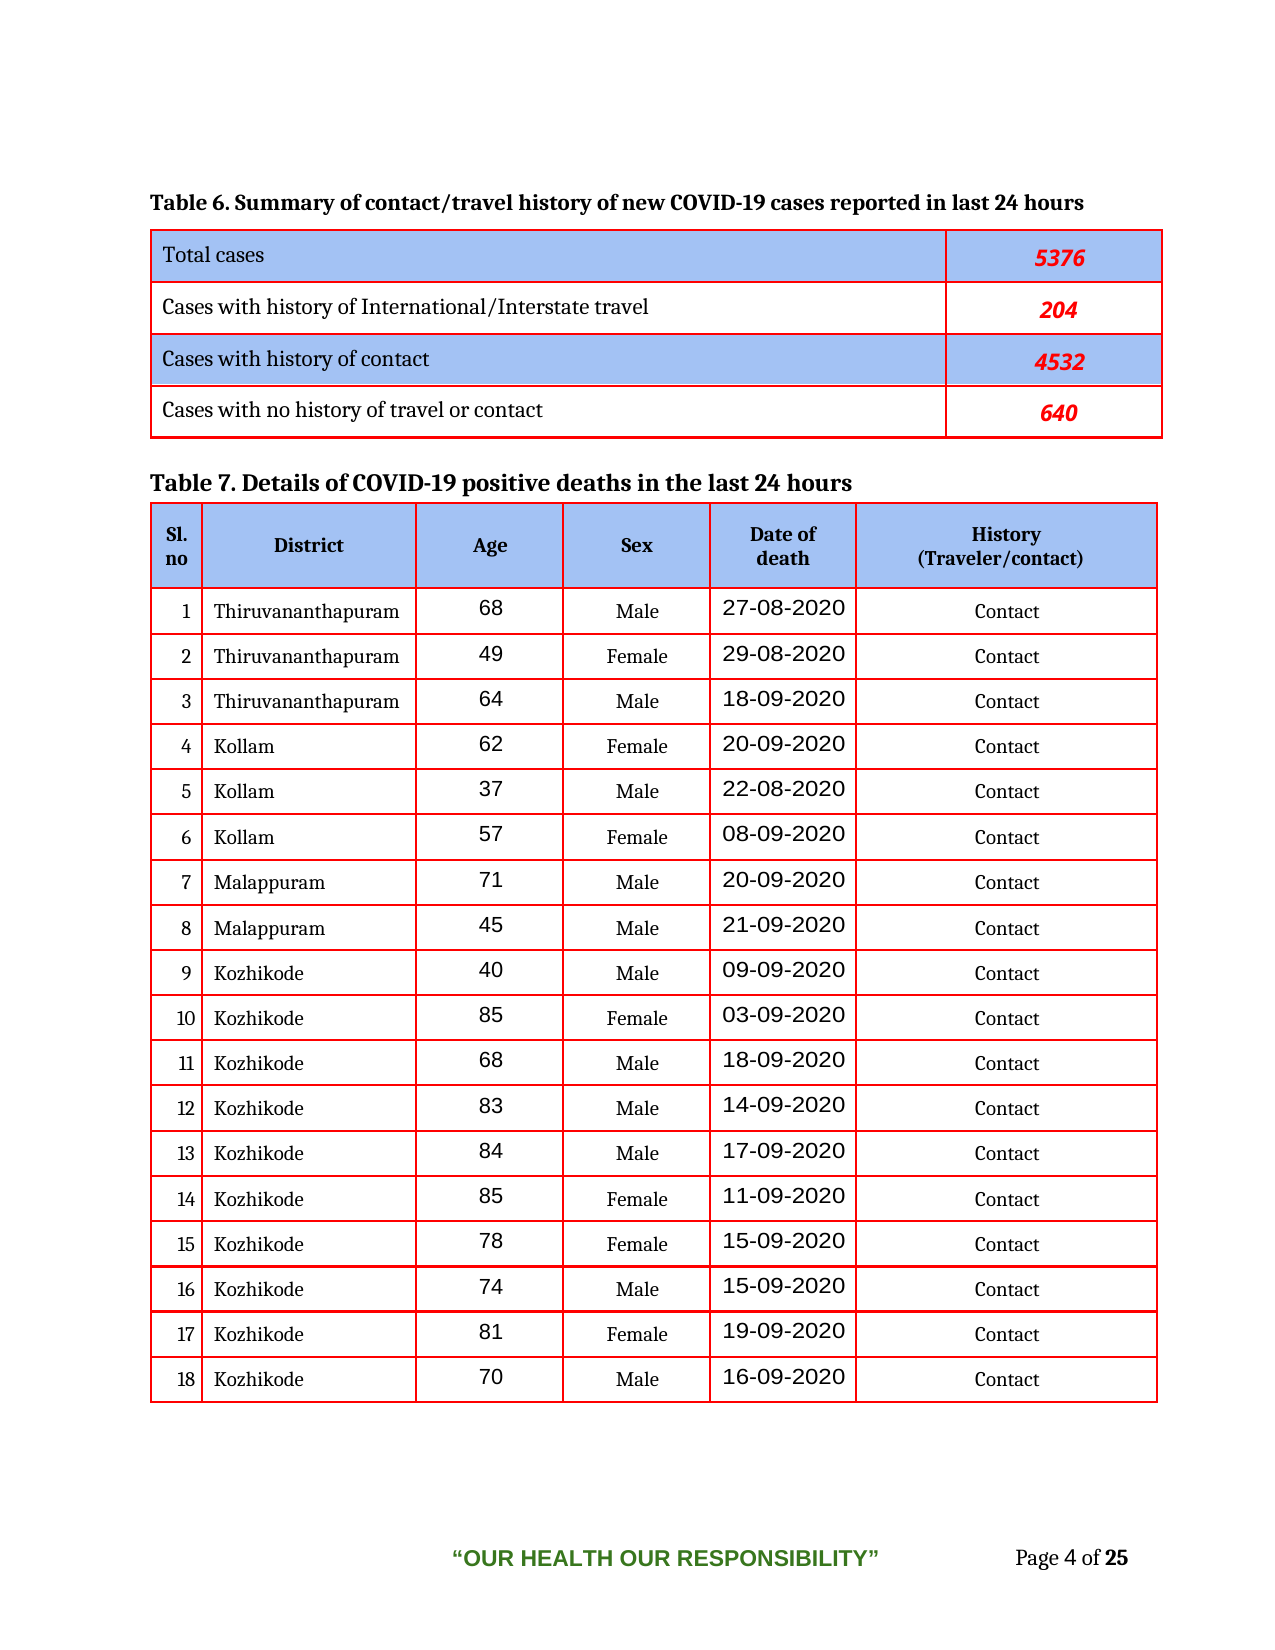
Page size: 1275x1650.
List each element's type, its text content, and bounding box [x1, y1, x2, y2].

table_cell Thiruvananthapuram [203, 589, 415, 632]
table_cell 40 [417, 951, 562, 994]
table_cell Female [564, 996, 709, 1039]
table_cell Kozhikode [203, 1268, 415, 1310]
table_cell 62 [417, 725, 562, 768]
table_cell Cases with history of contact [152, 335, 945, 384]
table_cell 83 [417, 1086, 562, 1129]
table_cell Female [564, 1222, 709, 1265]
table_cell 11 [152, 1041, 201, 1084]
table_cell 85 [417, 1177, 562, 1220]
table_cell Contact [857, 1132, 1156, 1175]
table_cell Male [564, 1358, 709, 1401]
table_cell 7 [152, 861, 201, 904]
table_cell Male [564, 1132, 709, 1175]
table_cell Contact [857, 861, 1156, 904]
table_cell Kozhikode [203, 1086, 415, 1129]
table_cell Thiruvananthapuram [203, 680, 415, 723]
table_cell 18 [152, 1358, 201, 1401]
table_cell 09-09-2020 [711, 951, 855, 994]
table_cell 64 [417, 680, 562, 723]
table_cell Cases with history of International/Interstate travel [152, 283, 945, 333]
table_cell 15 [152, 1222, 201, 1265]
table_cell 2 [152, 635, 201, 678]
table_cell Male [564, 861, 709, 904]
table_cell Contact [857, 770, 1156, 813]
table_cell 20-09-2020 [711, 725, 855, 768]
table_cell 78 [417, 1222, 562, 1265]
table_cell Contact [857, 589, 1156, 632]
table_cell Contact [857, 1222, 1156, 1265]
table_cell 18-09-2020 [711, 1041, 855, 1084]
table_cell 20-09-2020 [711, 861, 855, 904]
table_cell 85 [417, 996, 562, 1039]
table_cell Kollam [203, 770, 415, 813]
table_cell 4532 [947, 335, 1161, 384]
table_cell 29-08-2020 [711, 635, 855, 678]
table_cell Male [564, 680, 709, 723]
table_cell Contact [857, 635, 1156, 678]
table_cell 71 [417, 861, 562, 904]
table_cell 81 [417, 1313, 562, 1356]
table_cell 15-09-2020 [711, 1222, 855, 1265]
table_cell 12 [152, 1086, 201, 1129]
table_cell 17 [152, 1313, 201, 1356]
table_cell Male [564, 1268, 709, 1310]
table_cell 84 [417, 1132, 562, 1175]
table_cell 10 [152, 996, 201, 1039]
table_header Date of death [711, 504, 855, 587]
table_cell Female [564, 1313, 709, 1356]
table_cell Kozhikode [203, 1132, 415, 1175]
table_cell Male [564, 589, 709, 632]
table_cell Contact [857, 951, 1156, 994]
table_cell 5 [152, 770, 201, 813]
table_cell Cases with no history of travel or contact [152, 387, 945, 436]
table_cell 9 [152, 951, 201, 994]
table_cell Kozhikode [203, 951, 415, 994]
table_cell Kozhikode [203, 1041, 415, 1084]
table_cell Contact [857, 1268, 1156, 1310]
table_cell Kozhikode [203, 1313, 415, 1356]
table_header Sex [564, 504, 709, 587]
table_cell 49 [417, 635, 562, 678]
table_cell 27-08-2020 [711, 589, 855, 632]
table_cell Contact [857, 906, 1156, 949]
table_cell 6 [152, 815, 201, 858]
table_header District [203, 504, 415, 587]
table_cell Kozhikode [203, 1177, 415, 1220]
table_cell Male [564, 1086, 709, 1129]
table_cell 16-09-2020 [711, 1358, 855, 1401]
table_cell Contact [857, 815, 1156, 858]
table_cell Female [564, 725, 709, 768]
table_cell 22-08-2020 [711, 770, 855, 813]
table_cell Malappuram [203, 906, 415, 949]
table_cell Male [564, 951, 709, 994]
table_cell 204 [947, 283, 1161, 333]
table_cell 15-09-2020 [711, 1268, 855, 1310]
table_cell Contact [857, 1358, 1156, 1401]
table_cell Kollam [203, 725, 415, 768]
table_cell 18-09-2020 [711, 680, 855, 723]
table_cell 03-09-2020 [711, 996, 855, 1039]
table_cell Female [564, 635, 709, 678]
table_cell Kozhikode [203, 1222, 415, 1265]
table_cell 16 [152, 1268, 201, 1310]
table_cell 13 [152, 1132, 201, 1175]
table_header Total cases [152, 231, 945, 281]
table_cell Male [564, 1041, 709, 1084]
subtitle Table 6. Summary of contact/travel history of new COVID-19 cases reported in last 24 hours [150, 190, 1223, 216]
table_cell Contact [857, 1313, 1156, 1356]
table_cell 70 [417, 1358, 562, 1401]
table_cell 4 [152, 725, 201, 768]
table_cell Kollam [203, 815, 415, 858]
table_cell Contact [857, 1177, 1156, 1220]
table_header History (Traveler/contact) [857, 504, 1156, 587]
table_cell Female [564, 1177, 709, 1220]
table_cell 1 [152, 589, 201, 632]
table_header Sl. no [152, 504, 201, 587]
table_cell 68 [417, 589, 562, 632]
table_cell 17-09-2020 [711, 1132, 855, 1175]
table_cell 3 [152, 680, 201, 723]
table_cell Thiruvananthapuram [203, 635, 415, 678]
table_cell 08-09-2020 [711, 815, 855, 858]
table_cell Contact [857, 680, 1156, 723]
table_cell 11-09-2020 [711, 1177, 855, 1220]
table_cell 14 [152, 1177, 201, 1220]
table_cell Contact [857, 1086, 1156, 1129]
table_header Age [417, 504, 562, 587]
table_cell Male [564, 906, 709, 949]
table_cell 640 [947, 387, 1161, 436]
text Table 7. Details of COVID-19 positive deaths in the last 24 hours [150, 469, 1223, 497]
table_cell 21-09-2020 [711, 906, 855, 949]
table_cell 8 [152, 906, 201, 949]
table_cell Kozhikode [203, 996, 415, 1039]
table_cell Male [564, 770, 709, 813]
table_cell Kozhikode [203, 1358, 415, 1401]
table_cell Malappuram [203, 861, 415, 904]
table_cell 74 [417, 1268, 562, 1310]
table_cell Female [564, 815, 709, 858]
table_cell 14-09-2020 [711, 1086, 855, 1129]
table_cell 57 [417, 815, 562, 858]
table_cell Contact [857, 996, 1156, 1039]
table_cell 37 [417, 770, 562, 813]
table_cell 45 [417, 906, 562, 949]
table_cell Contact [857, 1041, 1156, 1084]
table_cell Contact [857, 725, 1156, 768]
table_cell 68 [417, 1041, 562, 1084]
table_cell 19-09-2020 [711, 1313, 855, 1356]
table_header 5376 [947, 231, 1161, 281]
